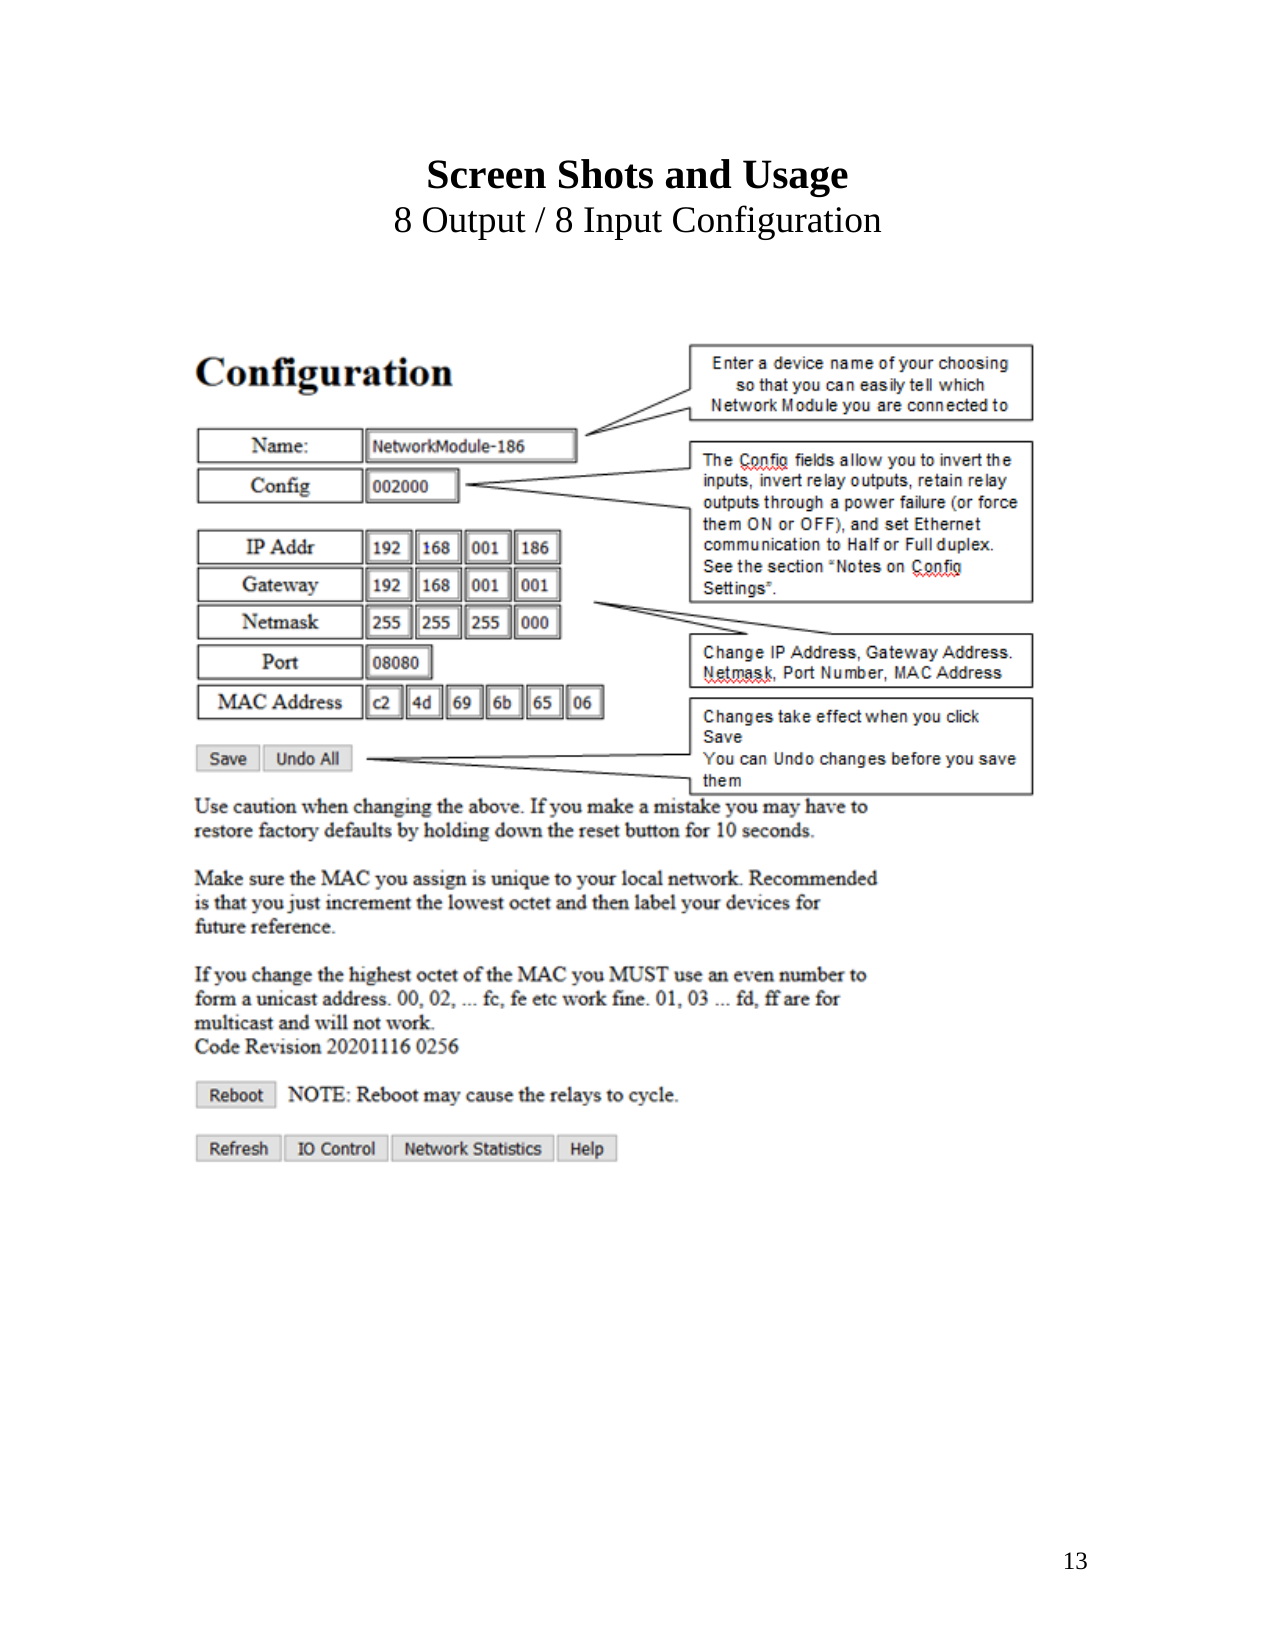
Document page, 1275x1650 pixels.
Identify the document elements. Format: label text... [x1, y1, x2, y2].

text Screen Shots and Usage [187, 150, 1087, 198]
picture [187, 327, 1043, 1170]
text 8 Output / 8 Input Configuration [187, 198, 1087, 241]
